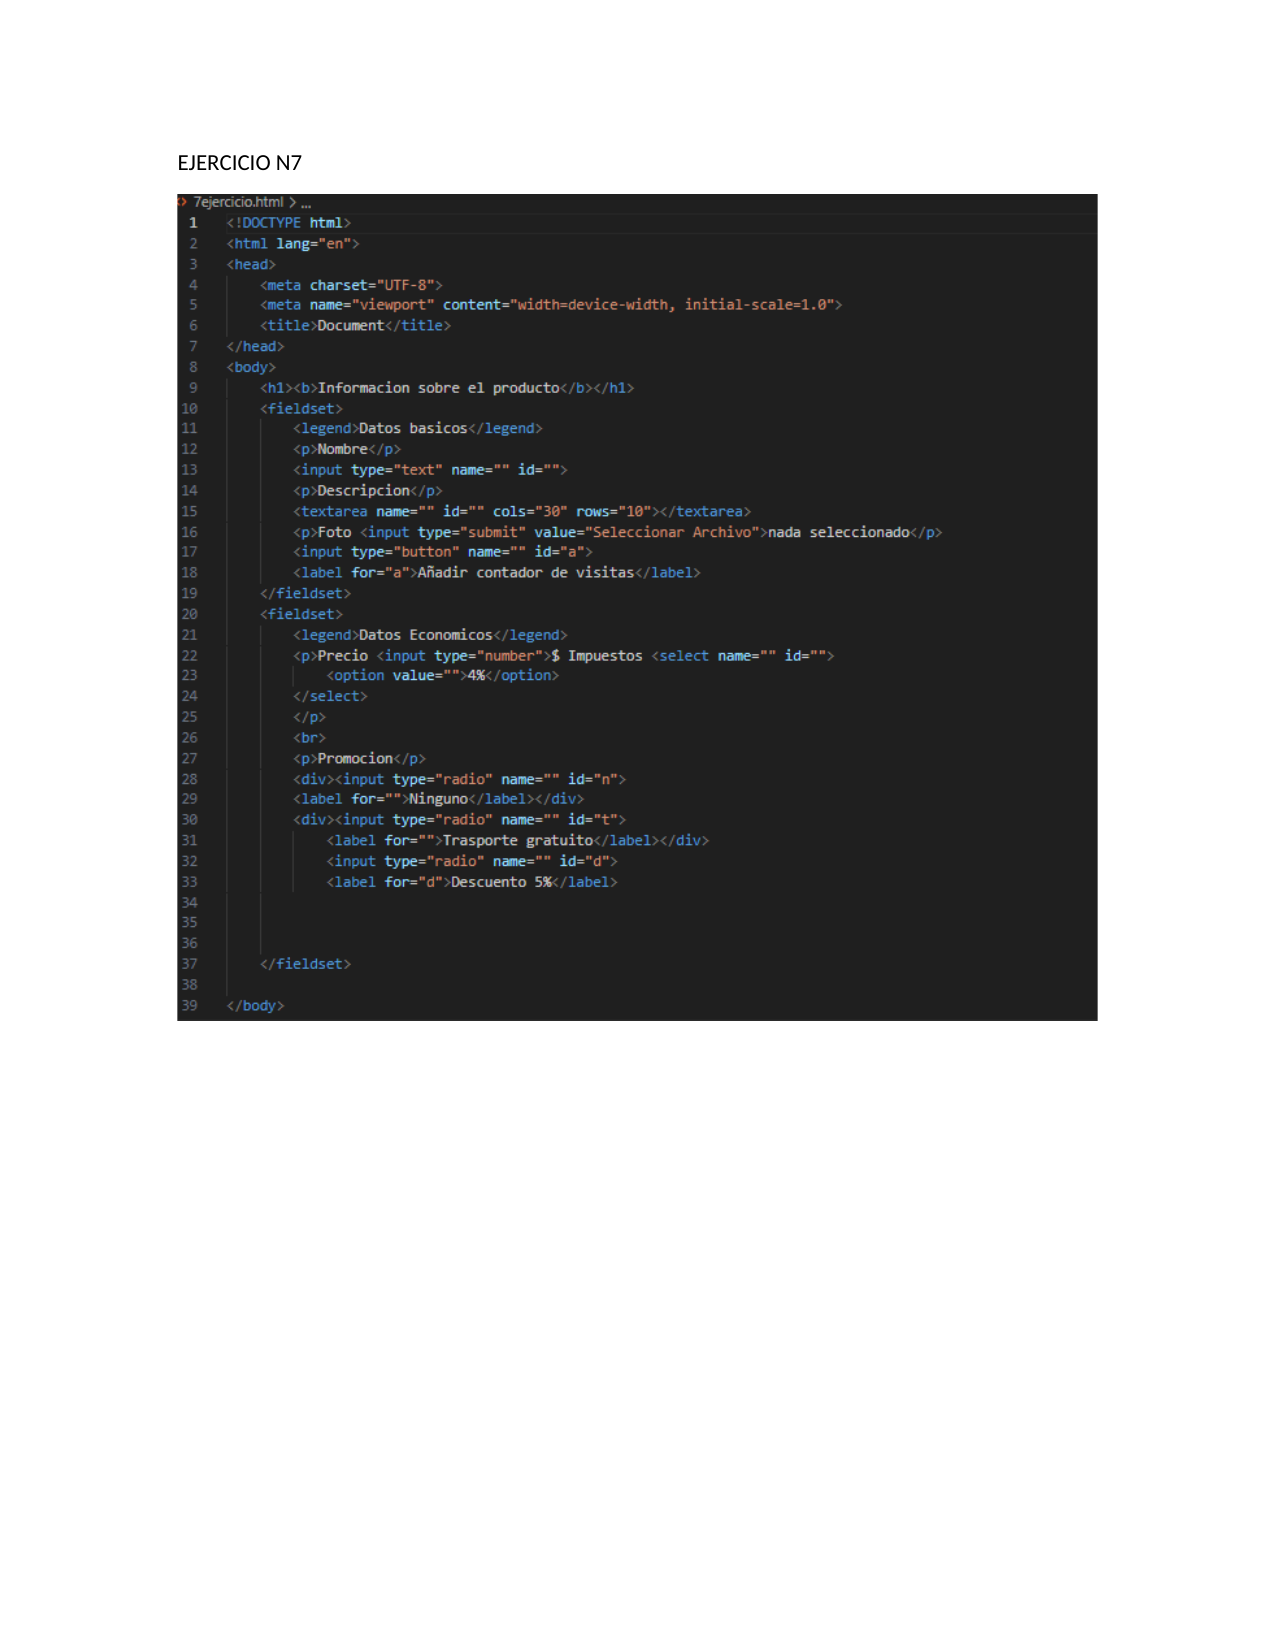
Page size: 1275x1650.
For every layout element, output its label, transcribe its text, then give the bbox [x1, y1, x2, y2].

picture [177, 194, 1098, 1021]
text EJERCICIO N7 [177, 148, 1098, 176]
